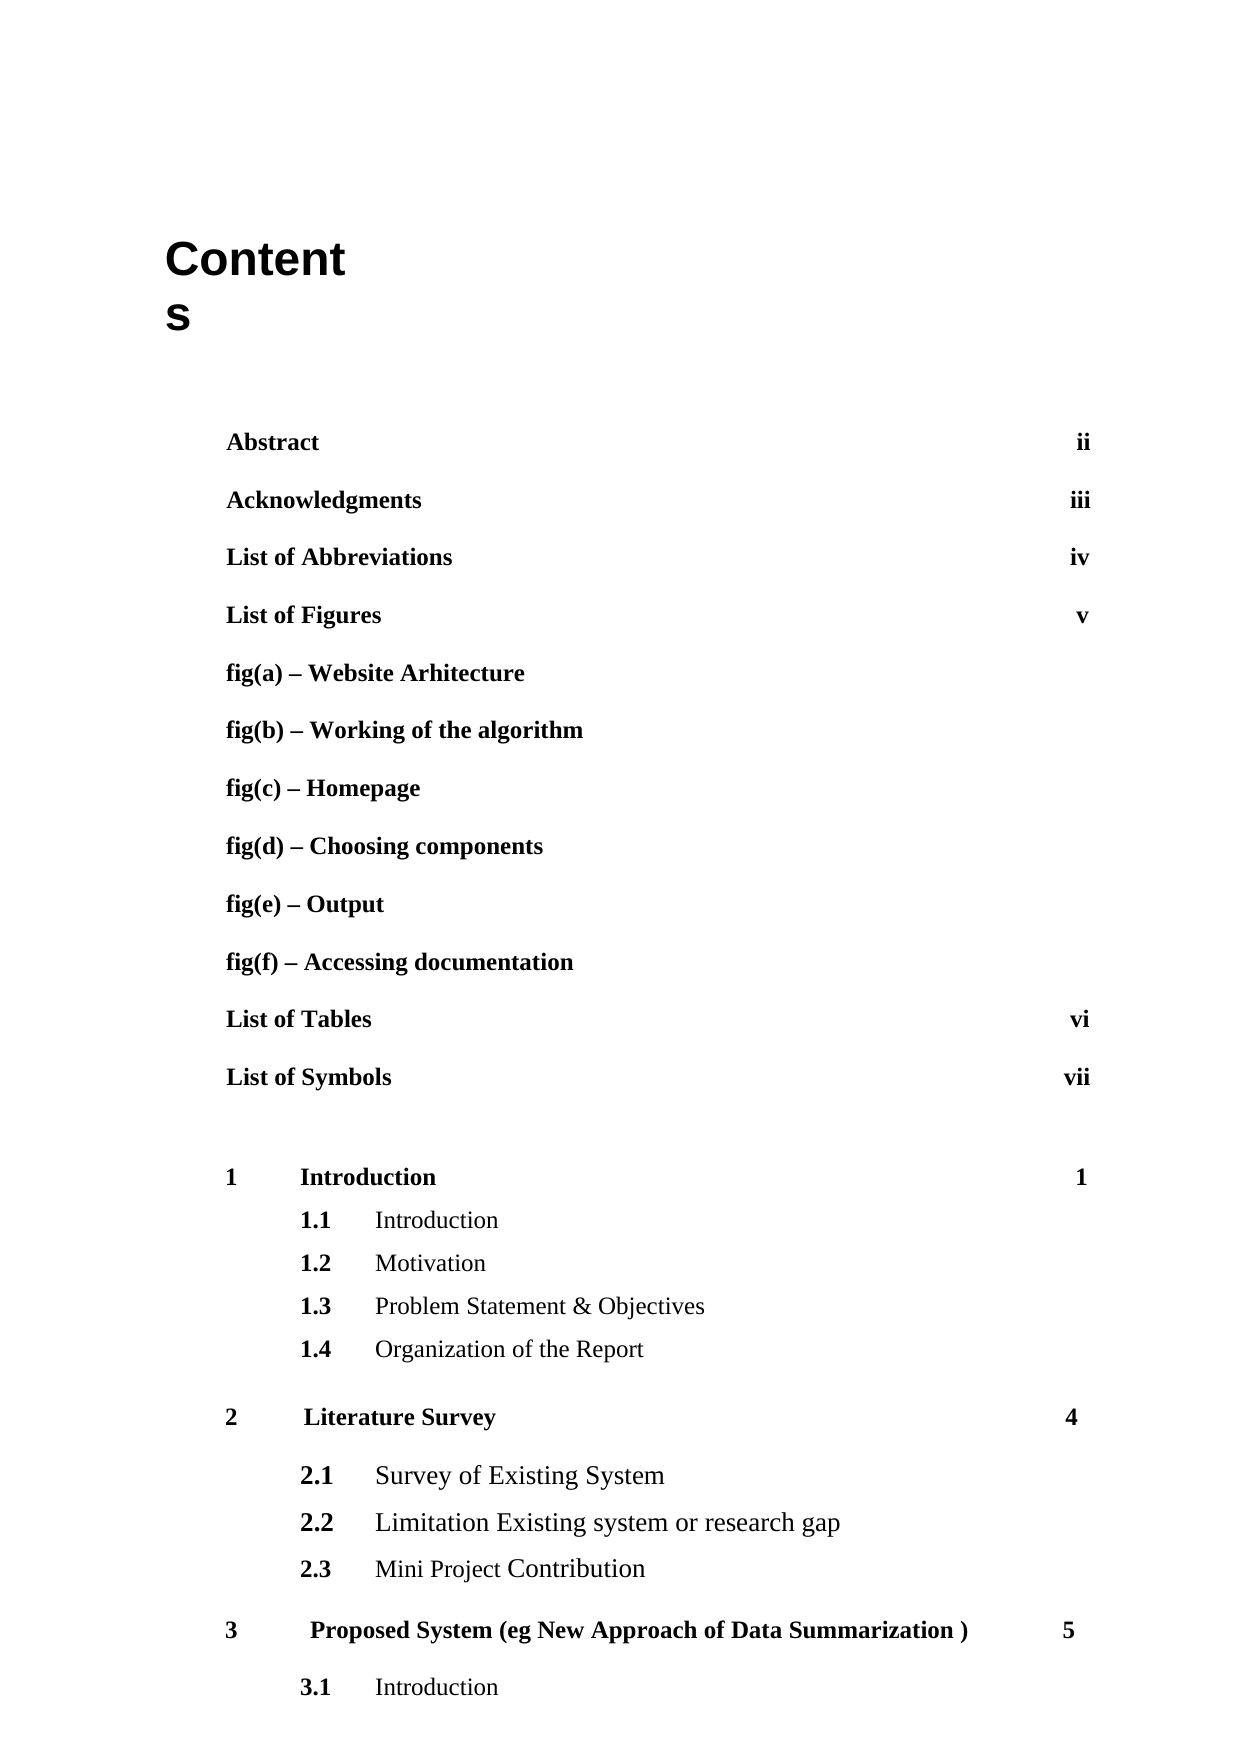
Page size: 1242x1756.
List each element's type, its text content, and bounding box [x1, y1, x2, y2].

subtitle List of Symbols vii [226, 1062, 1117, 1090]
list Literature Survey 4 [225, 1402, 1117, 1431]
subtitle List of Figures v [226, 600, 1117, 629]
subtitle Abstract ii [226, 427, 1117, 456]
list Limitation Existing system or research gap [300, 1506, 1117, 1537]
subtitle fig(e) – Output [226, 889, 1117, 918]
subtitle Acknowledgments iii [226, 485, 1117, 513]
list Problem Statement & Objectives [300, 1291, 1117, 1320]
list Motivation [300, 1248, 1117, 1277]
subtitle fig(c) – Homepage [226, 773, 1117, 802]
subtitle List of Tables vi [226, 1004, 1117, 1033]
subtitle fig(b) – Working of the algorithm [226, 716, 1117, 744]
subtitle Contents [164, 176, 362, 341]
subtitle List of Abbreviations iv [226, 542, 1117, 571]
subtitle Proposed System (eg New Approach of Data Summarization ) 5 [225, 1615, 1117, 1644]
list Introduction [300, 1672, 1117, 1701]
list Survey of Existing System [300, 1459, 1117, 1490]
subtitle fig(f) – Accessing documentation [226, 947, 1117, 976]
subtitle fig(d) – Choosing components [226, 831, 1117, 860]
list Mini Project Contribution [300, 1552, 1117, 1583]
subtitle fig(a) – Website Arhitecture [226, 658, 1117, 687]
list Organization of the Report [300, 1334, 1117, 1363]
subtitle Introduction 1 [225, 1162, 1117, 1191]
list Introduction [300, 1205, 1117, 1234]
